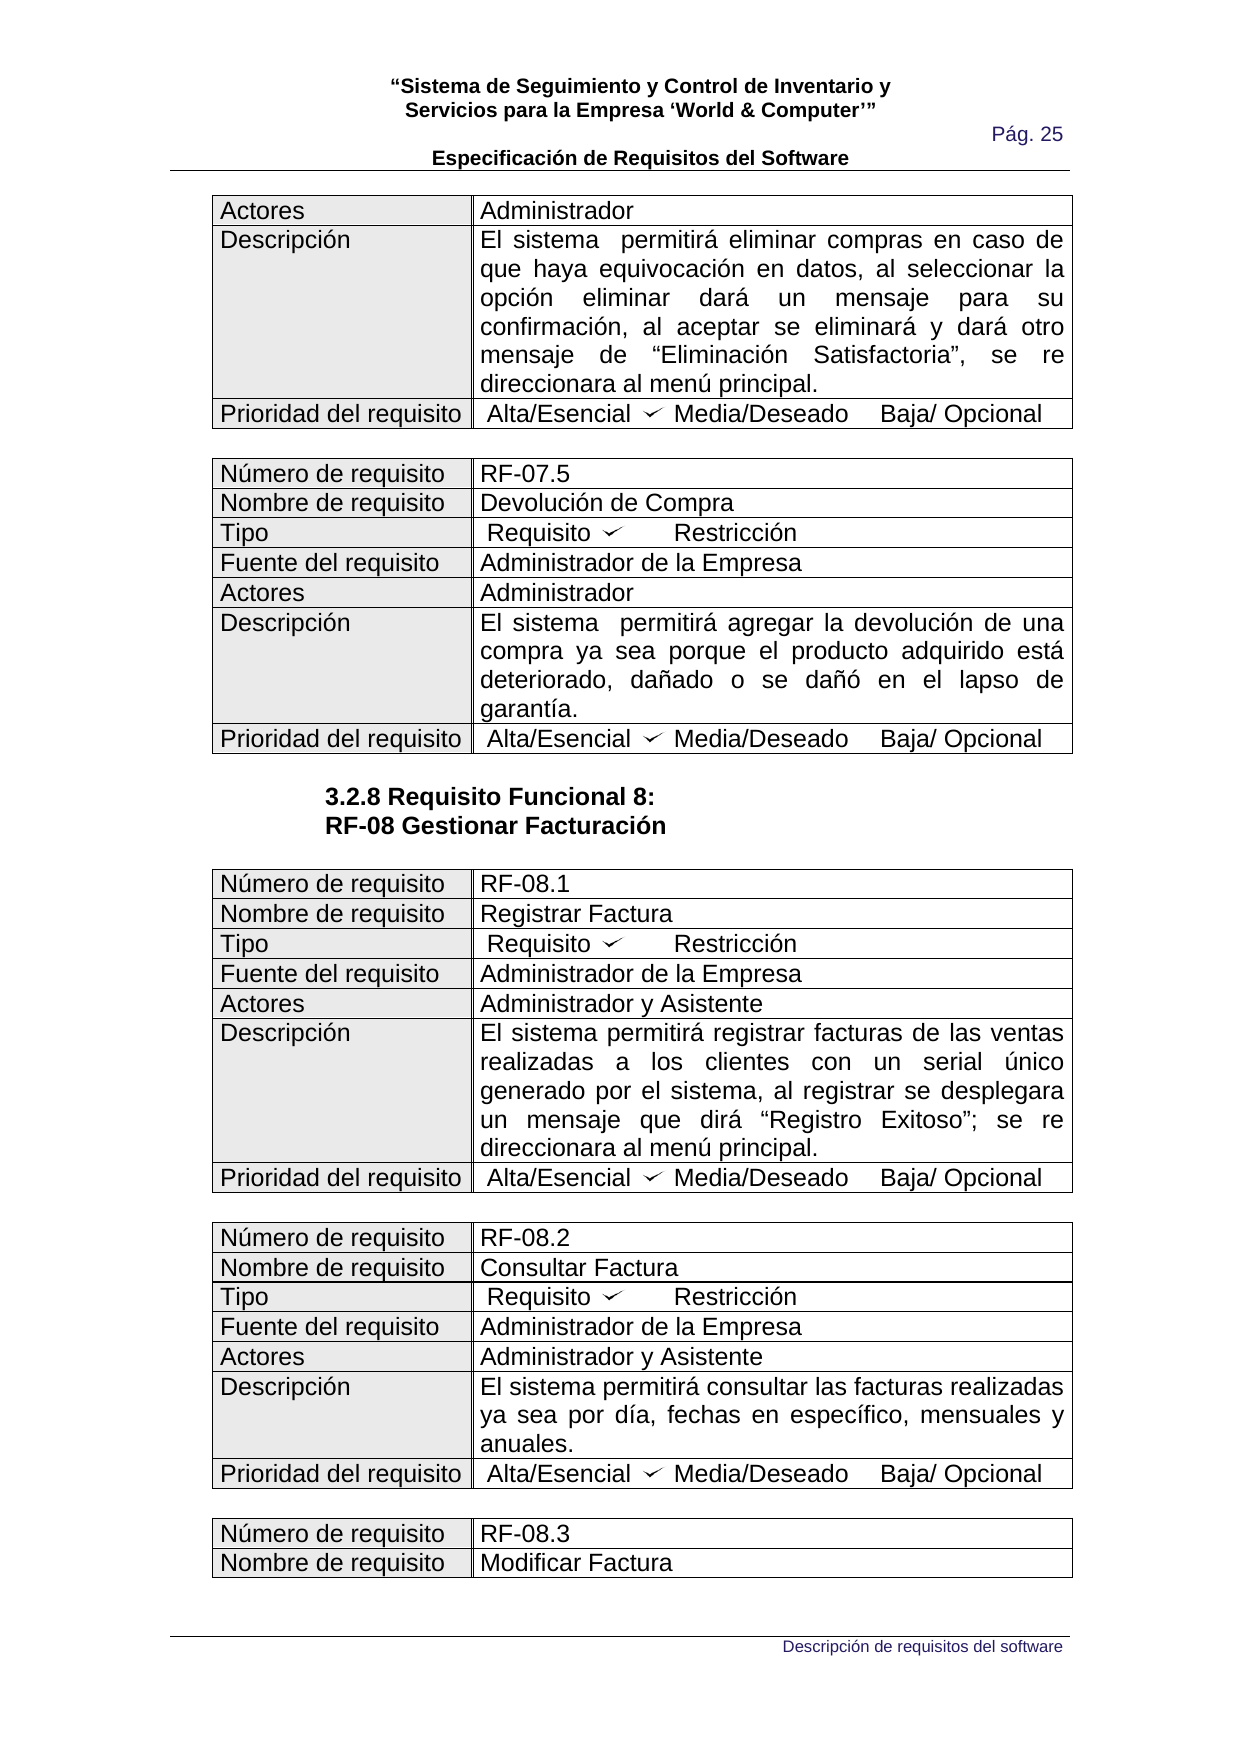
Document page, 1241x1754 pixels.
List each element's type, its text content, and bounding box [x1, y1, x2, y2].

table_cell Fuente del requisito [213, 1312, 471, 1341]
table_header Número de requisito [213, 870, 471, 898]
table_cell Administrador de la Empresa [474, 1312, 1072, 1341]
table_cell Consultar Factura [474, 1253, 1072, 1281]
table_cell Actores [213, 989, 471, 1017]
table_cell El sistema permitirá eliminar compras en caso de que haya equivocación en datos, al seleccionar la opción eliminar dará un mensaje para su confirmación, al aceptar se eliminará y dará otro mensaje de “Eliminación Satisfactoria”, se re direccionara al menú principal. [474, 226, 1072, 398]
picture [638, 1165, 670, 1187]
picture [638, 1460, 670, 1483]
table_cell Descripción [213, 1019, 471, 1162]
table_cell Restricción [659, 1283, 1072, 1311]
table_cell Devolución de Compra [474, 489, 1072, 517]
table_cell Media/Deseado [659, 1459, 866, 1488]
table_cell Administrador de la Empresa [474, 959, 1072, 988]
table_cell El sistema permitirá registrar facturas de las ventas realizadas a los clientes con un serial único generado por el sistema, al registrar se desplegara un mensaje que dirá “Registro Exitoso”; se re direccionara al menú principal. [474, 1019, 1072, 1162]
table_cell Requisito [474, 929, 659, 958]
table_cell Administrador y Asistente [474, 989, 1072, 1017]
table_cell Nombre de requisito [213, 489, 471, 517]
picture [597, 519, 630, 542]
table_cell El sistema permitirá agregar la devolución de una compra ya sea porque el producto adquirido está deteriorado, dañado o se dañó en el lapso de garantía. [474, 608, 1072, 723]
table_header RF-07.5 [474, 459, 1072, 487]
table_cell Fuente del requisito [213, 548, 471, 577]
table_cell Prioridad del requisito [213, 399, 471, 428]
table_cell Modificar Factura [474, 1549, 1072, 1577]
table_cell Actores [213, 578, 471, 607]
table_cell Alta/Esencial [474, 724, 659, 752]
table_cell Alta/Esencial [474, 1459, 659, 1488]
picture [597, 930, 630, 953]
table_cell Descripción [213, 608, 471, 723]
table_cell Nombre de requisito [213, 1253, 471, 1281]
text 3.2.8 Requisito Funcional 8: [325, 782, 1063, 811]
table_cell Prioridad del requisito [213, 1459, 471, 1488]
table_cell Media/Deseado [659, 1163, 866, 1192]
table_cell El sistema permitirá consultar las facturas realizadas ya sea por día, fechas en específico, mensuales y anuales. [474, 1372, 1072, 1458]
table_cell Administrador [474, 196, 1072, 224]
table_cell Tipo [213, 1283, 471, 1311]
table_cell Requisito [474, 1283, 659, 1311]
picture [638, 400, 670, 423]
table_cell Actores [213, 196, 471, 224]
table_header RF-08.1 [474, 870, 1072, 898]
table_cell Fuente del requisito [213, 959, 471, 988]
table_cell Requisito [474, 518, 659, 547]
picture [597, 1283, 630, 1306]
table_cell Media/Deseado [659, 399, 866, 428]
table_cell Baja/ Opcional [866, 399, 1072, 428]
table_cell Alta/Esencial [474, 1163, 659, 1192]
table_cell Baja/ Opcional [866, 1459, 1072, 1488]
table_cell Administrador de la Empresa [474, 548, 1072, 577]
table_cell Tipo [213, 929, 471, 958]
table_cell Tipo [213, 518, 471, 547]
table_cell Actores [213, 1342, 471, 1371]
table_cell Prioridad del requisito [213, 724, 471, 752]
table_cell Administrador y Asistente [474, 1342, 1072, 1371]
table_cell Administrador [474, 578, 1072, 607]
table_cell Alta/Esencial [474, 399, 659, 428]
table_cell Descripción [213, 1372, 471, 1458]
table_header Número de requisito [213, 1223, 471, 1252]
table_cell Nombre de requisito [213, 1549, 471, 1577]
table_header RF-08.3 [474, 1519, 1072, 1547]
table_cell Restricción [659, 929, 1072, 958]
table_cell Baja/ Opcional [866, 724, 1072, 752]
table_header Número de requisito [213, 1519, 471, 1547]
table_cell Registrar Factura [474, 899, 1072, 928]
table_cell Nombre de requisito [213, 899, 471, 928]
text RF-08 Gestionar Facturación [325, 811, 1063, 840]
table_cell Media/Deseado [659, 724, 866, 752]
table_header Número de requisito [213, 459, 471, 487]
table_cell Prioridad del requisito [213, 1163, 471, 1192]
table_cell Restricción [659, 518, 1072, 547]
table_cell Baja/ Opcional [866, 1163, 1072, 1192]
picture [638, 725, 670, 748]
table_cell Descripción [213, 226, 471, 398]
table_header RF-08.2 [474, 1223, 1072, 1252]
